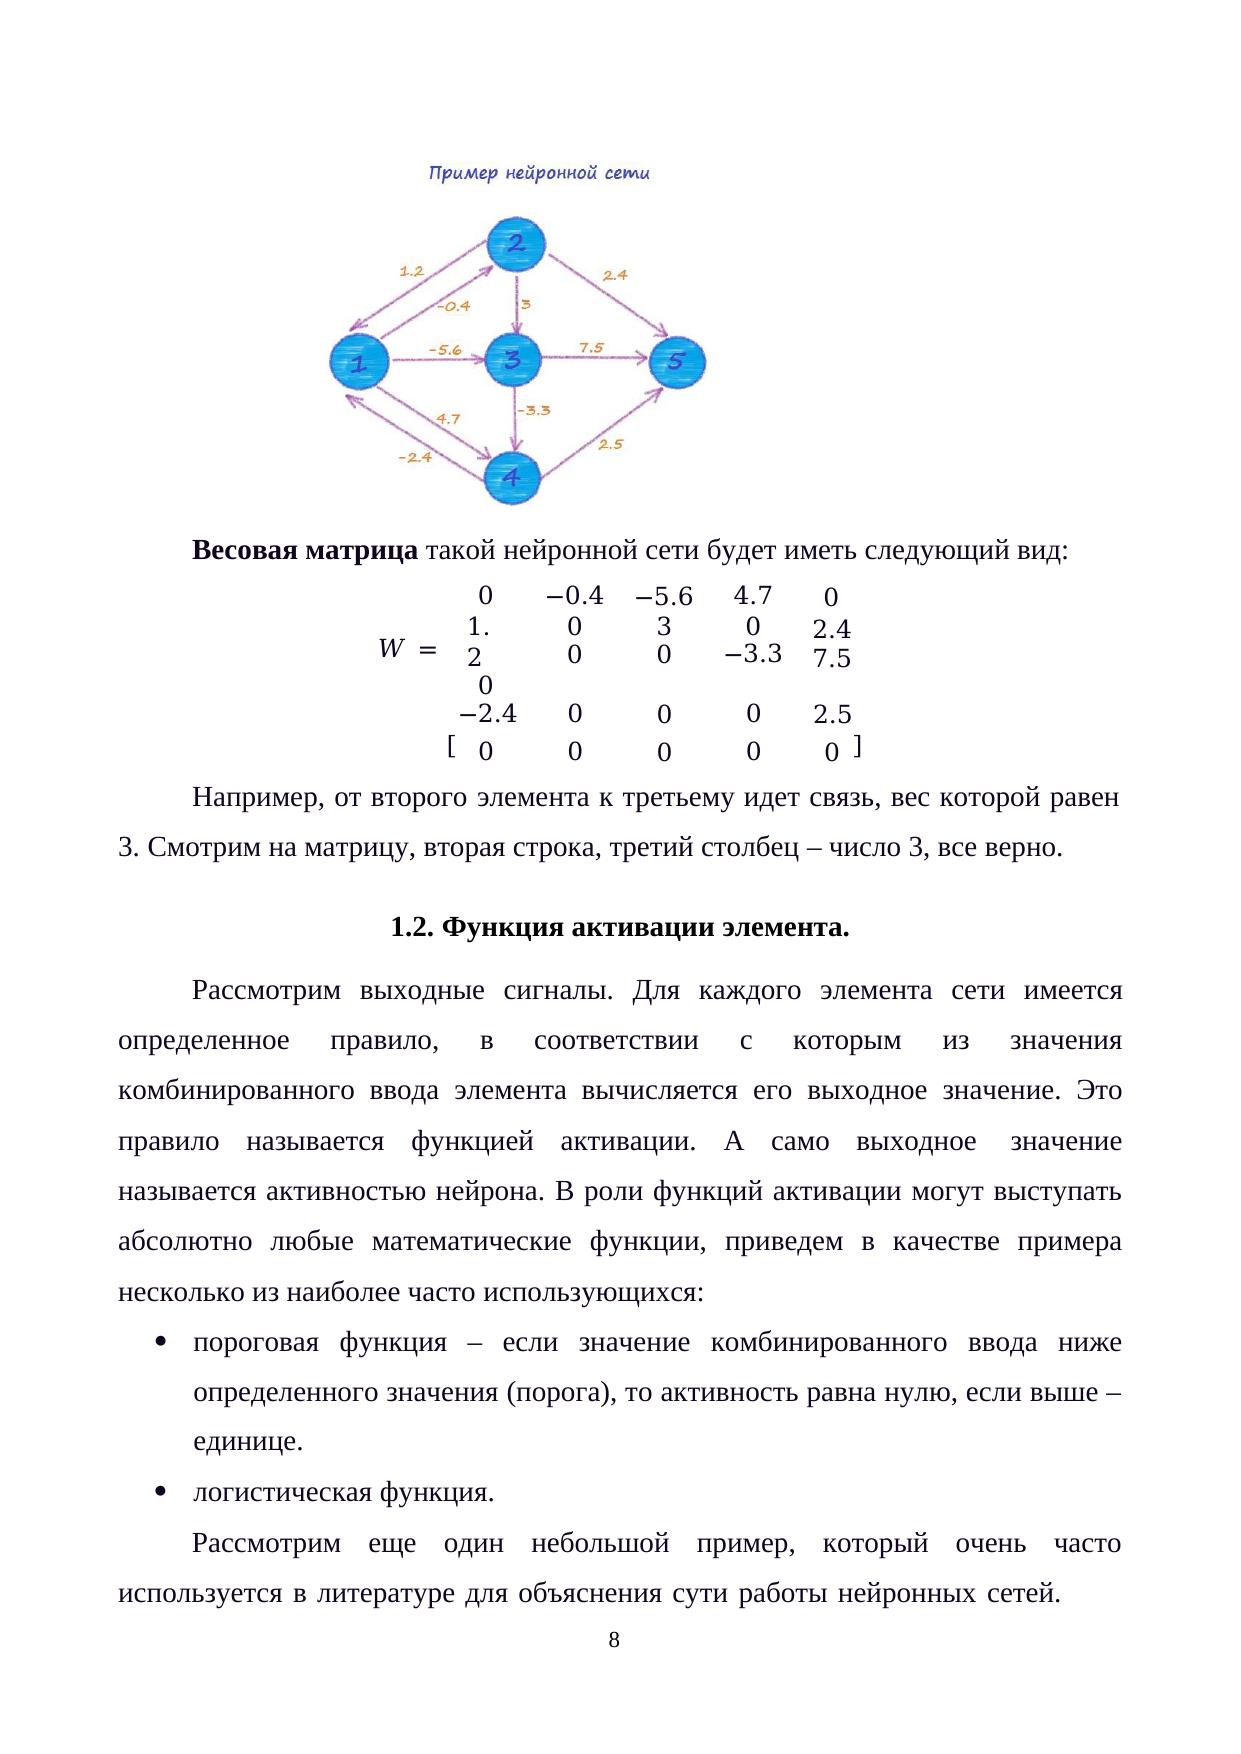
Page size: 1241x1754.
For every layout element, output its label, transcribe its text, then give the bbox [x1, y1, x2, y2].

text 0 [823, 579, 1140, 613]
text Рассмотрим выходные сигналы. Для каждого элемента сети имеется определенное правило, в соответствии с которым из значения комбинированного ввода элемента вычисляется его выходное значение. Это правило называется функцией активации. А само выходное значение называется активностью нейрона. В роли функций активации могут выступать абсолютно любые математические функции, приведем в качестве примера несколько из наиболее часто использующихся: [118, 972, 1123, 1307]
text 0 [723, 610, 783, 642]
text −3.3 [723, 642, 783, 668]
picture [319, 162, 713, 515]
text 2.4 [812, 613, 1140, 645]
list Смотрим на матрицу, вторая строка, третий столбец – число 3, все верно. [118, 829, 1140, 863]
text [ 0 0 0 0 0 ] [446, 729, 1140, 769]
text 4.7 [723, 580, 783, 610]
text −2.4 0 0 0 2.5 [446, 700, 1140, 729]
text −0.4 [544, 580, 605, 610]
text 𝑊 = [69, 634, 437, 664]
text 0 [544, 642, 605, 668]
text −5.6 [634, 580, 694, 610]
text Например, от второго элемента к третьему идет связь, вес которой равен [192, 779, 1140, 813]
list пороговая функция – если значение комбинированного ввода ниже определенного значения (порога), то активность равна нулю, если выше – единице. [156, 1324, 1122, 1457]
text Весовая матрица такой нейронной сети будет иметь следующий вид: [192, 532, 1140, 566]
text 0 [478, 580, 505, 610]
list логистическая функция. [155, 1473, 1140, 1508]
subtitle Функция активации элемента. [390, 909, 1140, 943]
text 0 [544, 610, 605, 642]
text 7.5 [812, 645, 1140, 672]
text 3 [634, 610, 694, 642]
text 0 [634, 642, 694, 668]
text Рассмотрим еще один небольшой пример, который очень часто используется в литературе для объяснения сути работы нейронных сетей. [118, 1525, 1122, 1609]
text 0 [478, 673, 505, 700]
text 1.2 [467, 610, 505, 673]
